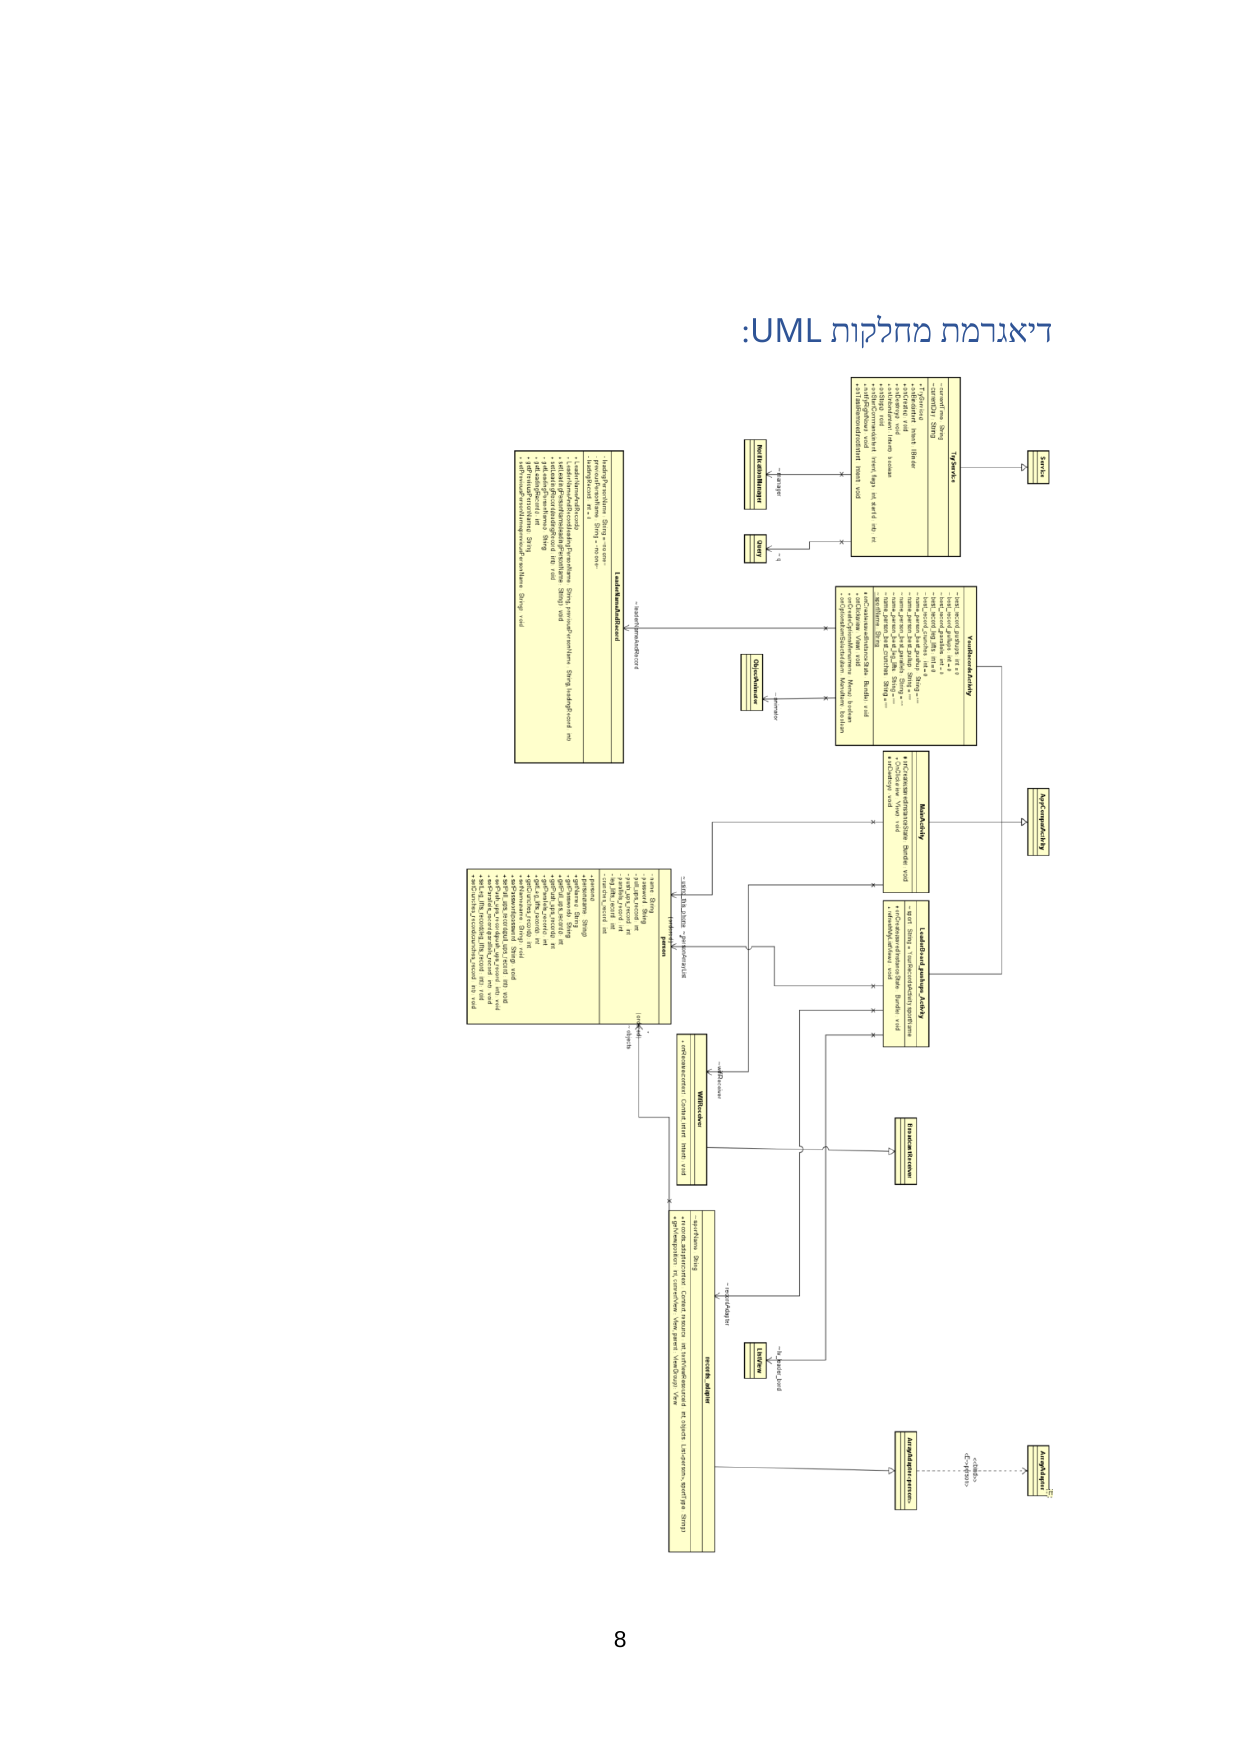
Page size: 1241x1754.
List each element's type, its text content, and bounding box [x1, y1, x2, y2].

picture [461, 357, 1053, 1569]
subtitle דיאגרמת מחלקות UML: [187, 307, 1053, 352]
